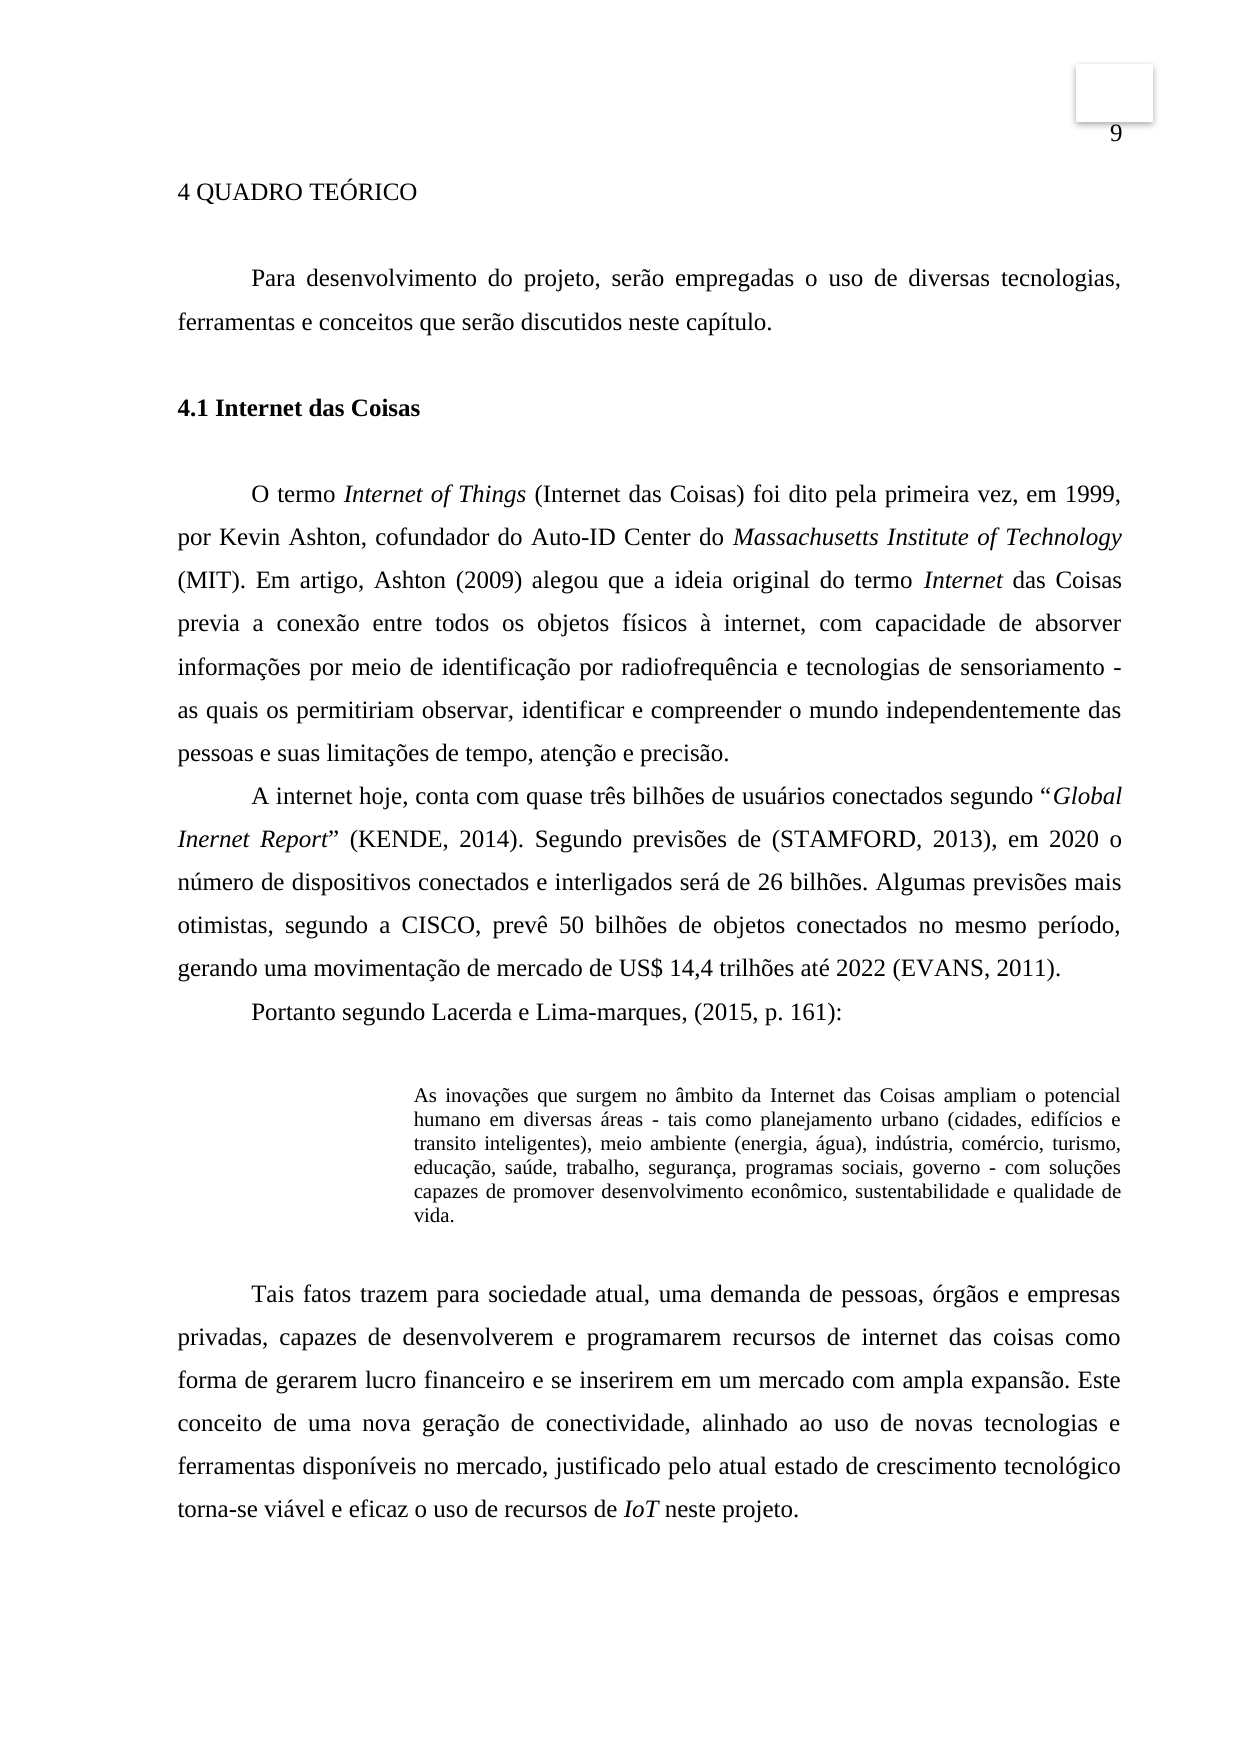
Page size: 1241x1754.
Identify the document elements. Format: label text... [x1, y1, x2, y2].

text As inovações que surgem no âmbito da Internet das Coisas ampliam o potencial humano em diversas áreas - tais como planejamento urbano (cidades, edifícios e transito inteligentes), meio ambiente (energia, água), indústria, comércio, turismo, educação, saúde, trabalho, segurança, programas sociais, governo - com soluções capazes de promover desenvolvimento econômico, sustentabilidade e qualidade de vida. [413, 1083, 1122, 1227]
text Portanto segundo Lacerda e Lima-marques, (2015, p. 161): [177, 997, 1122, 1025]
text A internet hoje, conta com quase três bilhões de usuários conectados segundo “Global Inernet Report” . Segundo previsões de , em 2020 o número de dispositivos conectados e interligados será de 26 bilhões. Algumas previsões mais otimistas, segundo a CISCO, prevê 50 bilhões de objetos conectados no mesmo período, gerando uma movimentação de mercado de US$ 14,4 trilhões até 2022 . [177, 781, 1122, 982]
text Tais fatos trazem para sociedade atual, uma demanda de pessoas, órgãos e empresas privadas, capazes de desenvolverem e programarem recursos de internet das coisas como forma de gerarem lucro financeiro e se inserirem em um mercado com ampla expansão. Este conceito de uma nova geração de conectividade, alinhado ao uso de novas tecnologias e ferramentas disponíveis no mercado, justificado pelo atual estado de crescimento tecnológico torna-se viável e eficaz o uso de recursos de IoT neste projeto. [177, 1279, 1122, 1523]
subtitle 4 QUADRO TEÓRICO [177, 177, 1122, 206]
text O termo Internet of Things (Internet das Coisas) foi dito pela primeira vez, em 1999, por Kevin Ashton, cofundador do Auto-ID Center do Massachusetts Institute of Technology (MIT). Em artigo, Ashton (2009) alegou que a ideia original do termo Internet das Coisas previa a conexão entre todos os objetos físicos à internet, com capacidade de absorver informações por meio de identificação por radiofrequência e tecnologias de sensoriamento - as quais os permitiriam observar, identificar e compreender o mundo independentemente das pessoas e suas limitações de tempo, atenção e precisão. [177, 479, 1122, 767]
text Para desenvolvimento do projeto, serão empregadas o uso de diversas tecnologias, ferramentas e conceitos que serão discutidos neste capítulo. [177, 263, 1122, 335]
subtitle 4.1 Internet das Coisas [177, 393, 1122, 422]
